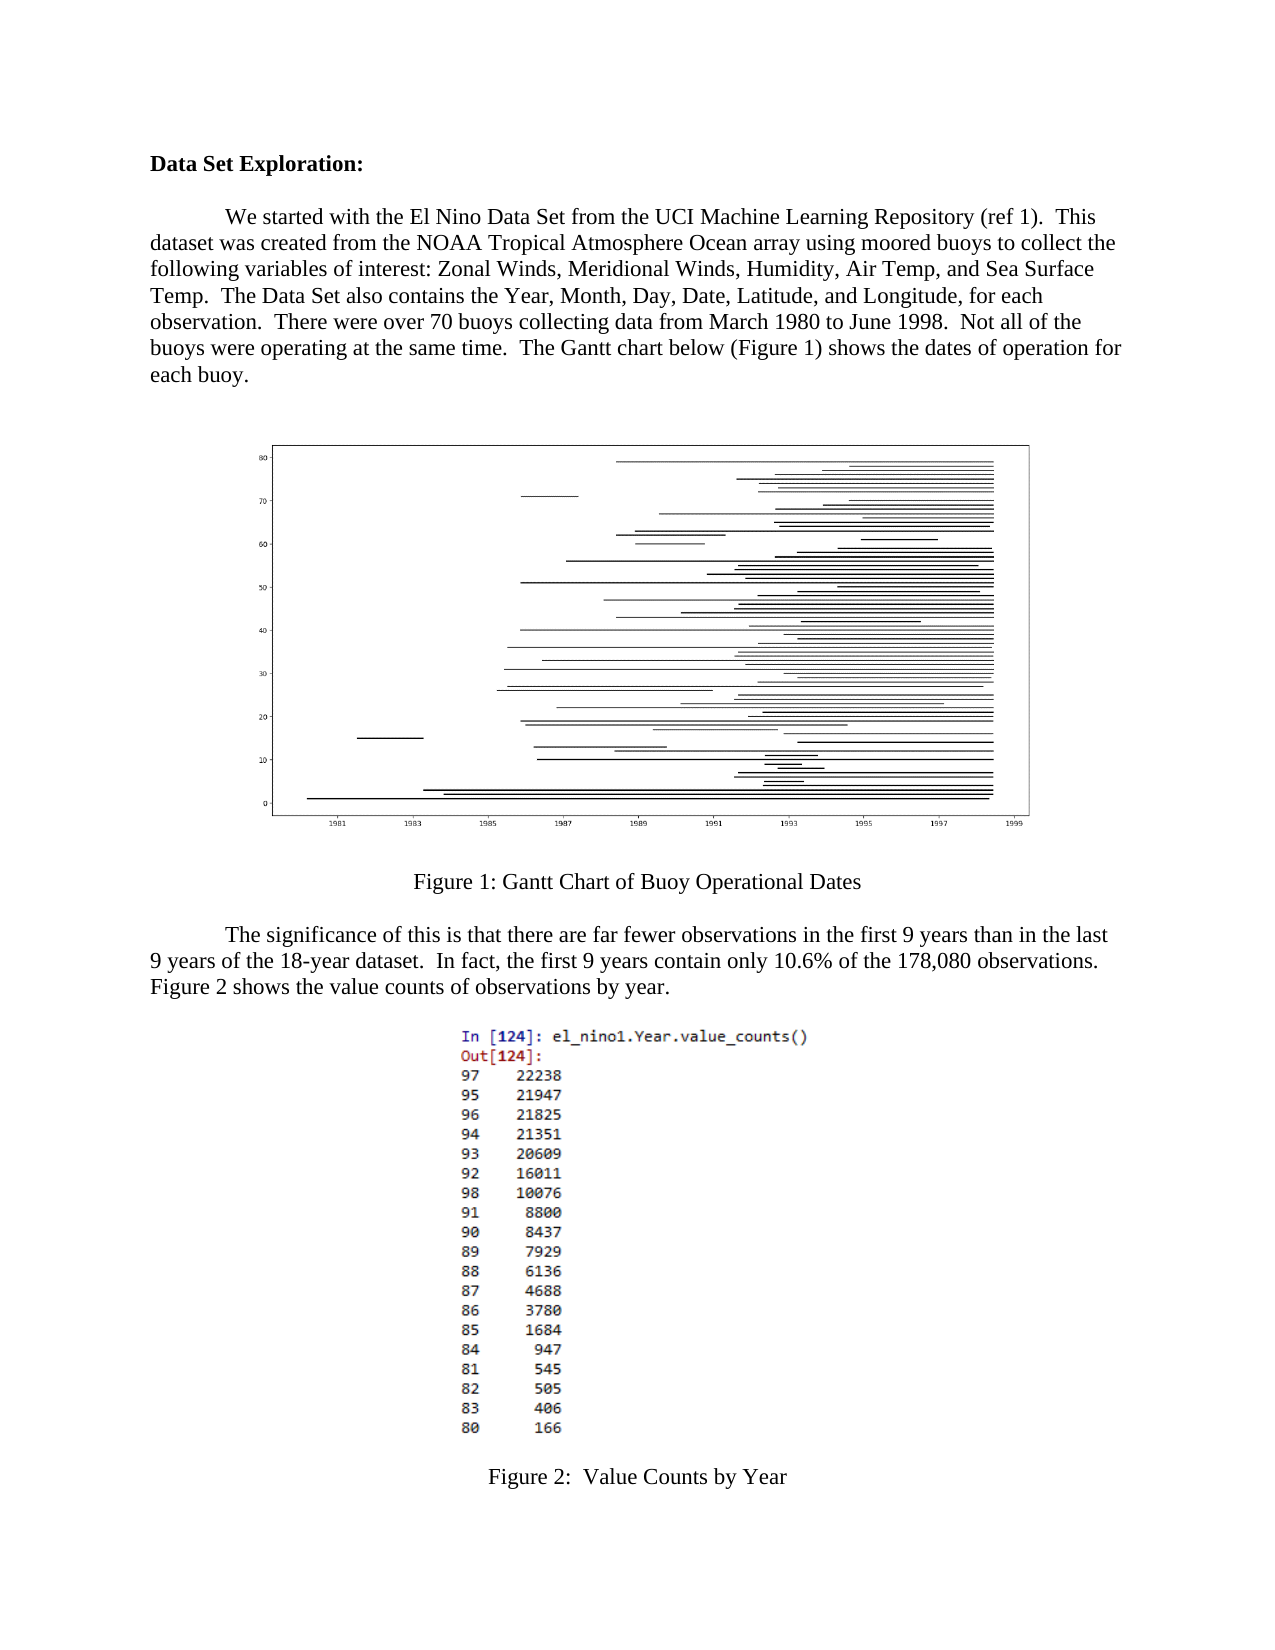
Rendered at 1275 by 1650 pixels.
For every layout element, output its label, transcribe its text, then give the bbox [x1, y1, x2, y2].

text We started with the El Nino Data Set from the UCI Machine Learning Repository (ref 1). This dataset was created from the NOAA Tropical Atmosphere Ocean array using moored buoys to collect the following variables of interest: Zonal Winds, Meridional Winds, Humidity, Air Temp, and Sea Surface Temp. The Data Set also contains the Year, Month, Day, Date, Latitude, and Longitude, for each observation. There were over 70 buoys collecting data from March 1980 to June 1998. Not all of the buoys were operating at the same time. The Gantt chart below (Figure 1) shows the dates of operation for each buoy. [150, 203, 1125, 387]
text Data Set Exploration: [150, 150, 1125, 176]
text The significance of this is that there are far fewer observations in the first 9 years than in the last 9 years of the 18-year dataset. In fact, the first 9 years contain only 10.6% of the 178,080 observations. [150, 921, 1125, 973]
text Figure 1: Gantt Chart of Buoy Operational Dates [150, 868, 1125, 894]
text Figure 2 shows the value counts of observations by year. [150, 973, 1125, 1000]
text Figure 2: Value Counts by Year [150, 1463, 1125, 1489]
picture [460, 1026, 815, 1437]
picture [150, 387, 1125, 868]
